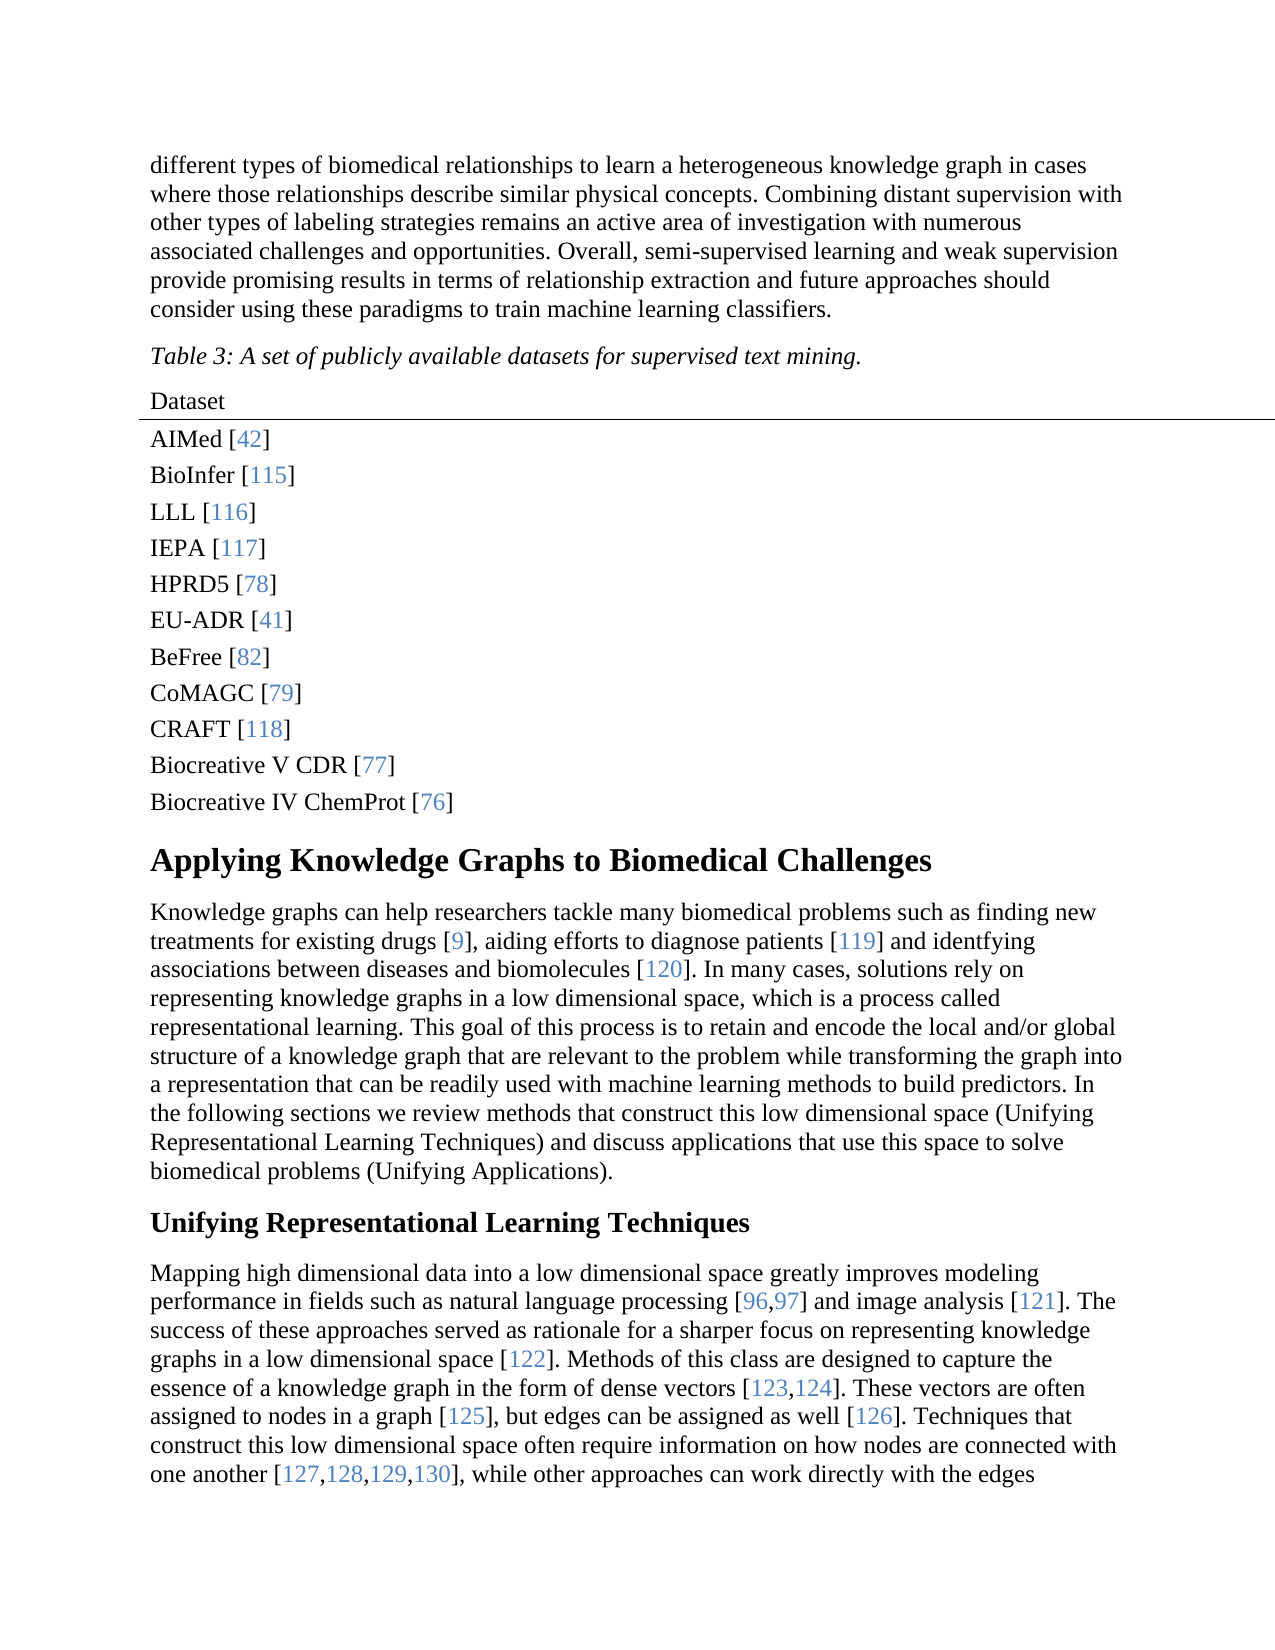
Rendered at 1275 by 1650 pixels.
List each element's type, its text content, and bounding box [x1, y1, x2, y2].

table_cell Biocreative IV ChemProt [76] [139, 783, 1275, 819]
table_header Dataset [139, 383, 1275, 419]
subtitle Unifying Representational Learning Techniques [150, 1205, 1125, 1239]
table_cell IEPA [117] [139, 529, 1275, 565]
table_cell AIMed [42] [139, 420, 1275, 457]
subtitle Applying Knowledge Graphs to Biomedical Challenges [150, 840, 1125, 878]
table_cell EU-ADR [41] [139, 602, 1275, 638]
text Table 3: A set of publicly available datasets for supervised text mining. [150, 341, 1125, 370]
table_cell LLL [116] [139, 493, 1275, 529]
table_cell BioInfer [115] [139, 457, 1275, 493]
table_cell CRAFT [118] [139, 710, 1275, 747]
text Knowledge graphs can help researchers tackle many biomedical problems such as finding new treatments for existing drugs [9], aiding efforts to diagnose patients [119] and identfying associations between diseases and biomolecules [120]. In many cases, solutions rely on representing knowledge graphs in a low dimensional space, which is a process called representational learning. This goal of this process is to retain and encode the local and/or global structure of a knowledge graph that are relevant to the problem while transforming the graph into a representation that can be readily used with machine learning methods to build predictors. In the following sections we review methods that construct this low dimensional space (Unifying Representational Learning Techniques) and discuss applications that use this space to solve biomedical problems (Unifying Applications). [150, 897, 1125, 1184]
table_cell Biocreative V CDR [77] [139, 747, 1275, 783]
table_cell BeFree [82] [139, 638, 1275, 674]
table_cell HPRD5 [78] [139, 565, 1275, 602]
table_cell CoMAGC [79] [139, 674, 1275, 710]
